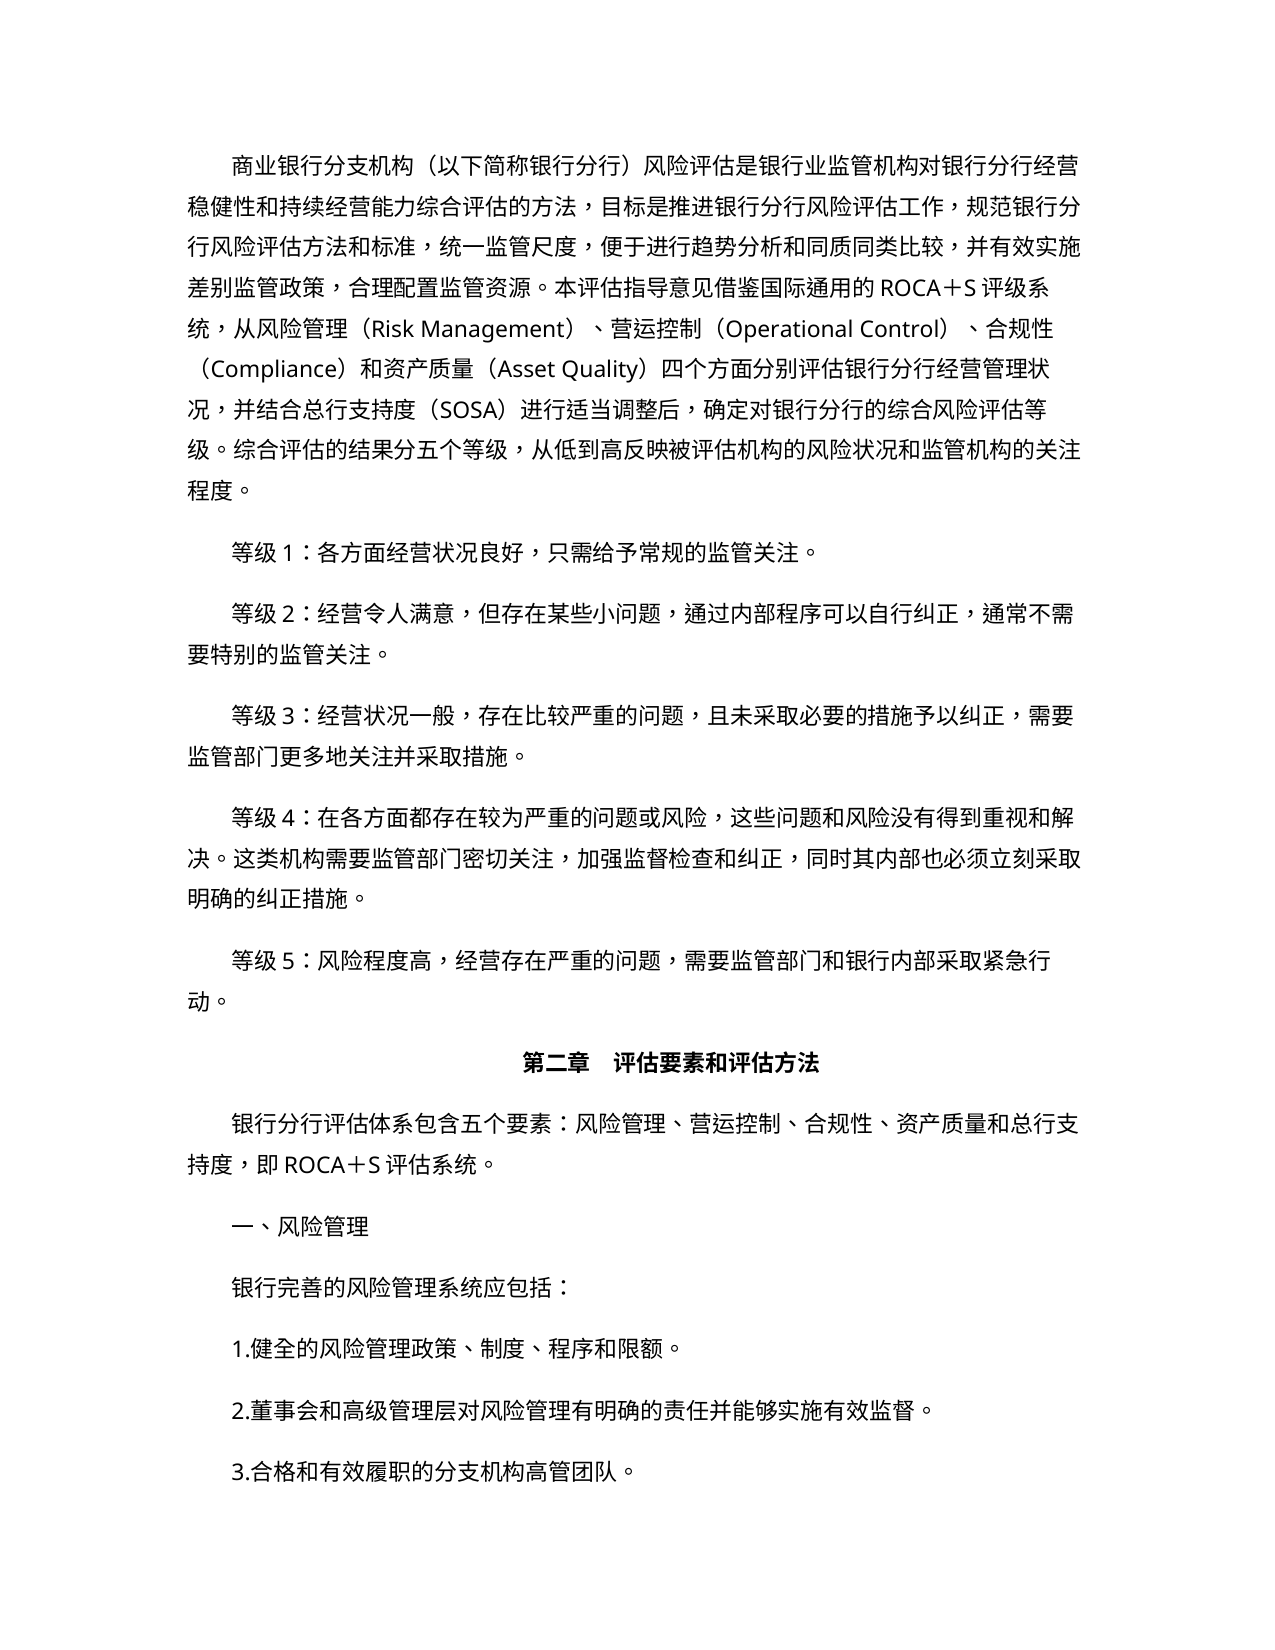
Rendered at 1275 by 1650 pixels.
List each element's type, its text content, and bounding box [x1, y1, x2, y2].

text 等级3：经营状况一般，存在比较严重的问题，且未采取必要的措施予以纠正，需要监管部门更多地关注并采取措施。 [187, 700, 1087, 772]
text 1.健全的风险管理政策、制度、程序和限额。 [187, 1333, 1087, 1364]
text 等级4：在各方面都存在较为严重的问题或风险，这些问题和风险没有得到重视和解决。这类机构需要监管部门密切关注，加强监督检查和纠正，同时其内部也必须立刻采取明确的纠正措施。 [187, 802, 1087, 914]
text 银行完善的风险管理系统应包括： [187, 1272, 1087, 1303]
text 一、风险管理 [187, 1210, 1087, 1242]
text 第二章 评估要素和评估方法 [187, 1047, 1087, 1078]
text 等级2：经营令人满意，但存在某些小问题，通过内部程序可以自行纠正，通常不需要特别的监管关注。 [187, 598, 1087, 670]
text 等级5：风险程度高，经营存在严重的问题，需要监管部门和银行内部采取紧急行动。 [187, 945, 1087, 1017]
text 等级1：各方面经营状况良好，只需给予常规的监管关注。 [187, 536, 1087, 568]
text 2.董事会和高级管理层对风险管理有明确的责任并能够实施有效监督。 [187, 1395, 1087, 1426]
text 商业银行分支机构（以下简称银行分行）风险评估是银行业监管机构对银行分行经营稳健性和持续经营能力综合评估的方法，目标是推进银行分行风险评估工作，规范银行分行风险评估方法和标准，统一监管尺度，便于进行趋势分析和同质同类比较，并有效实施差别监管政策，合理配置监管资源。本评估指导意见借鉴国际通用的ROCA＋S评级系统，从风险管理（Risk Management）、营运控制（Operational Control）、合规性（Compliance）和资产质量（Asset Quality）四个方面分别评估银行分行经营管理状况，并结合总行支持度（SOSA）进行适当调整后，确定对银行分行的综合风险评估等级。综合评估的结果分五个等级，从低到高反映被评估机构的风险状况和监管机构的关注程度。 [187, 150, 1087, 506]
text 3.合格和有效履职的分支机构高管团队。 [187, 1456, 1087, 1487]
text 银行分行评估体系包含五个要素：风险管理、营运控制、合规性、资产质量和总行支持度，即ROCA＋S评估系统。 [187, 1108, 1087, 1180]
